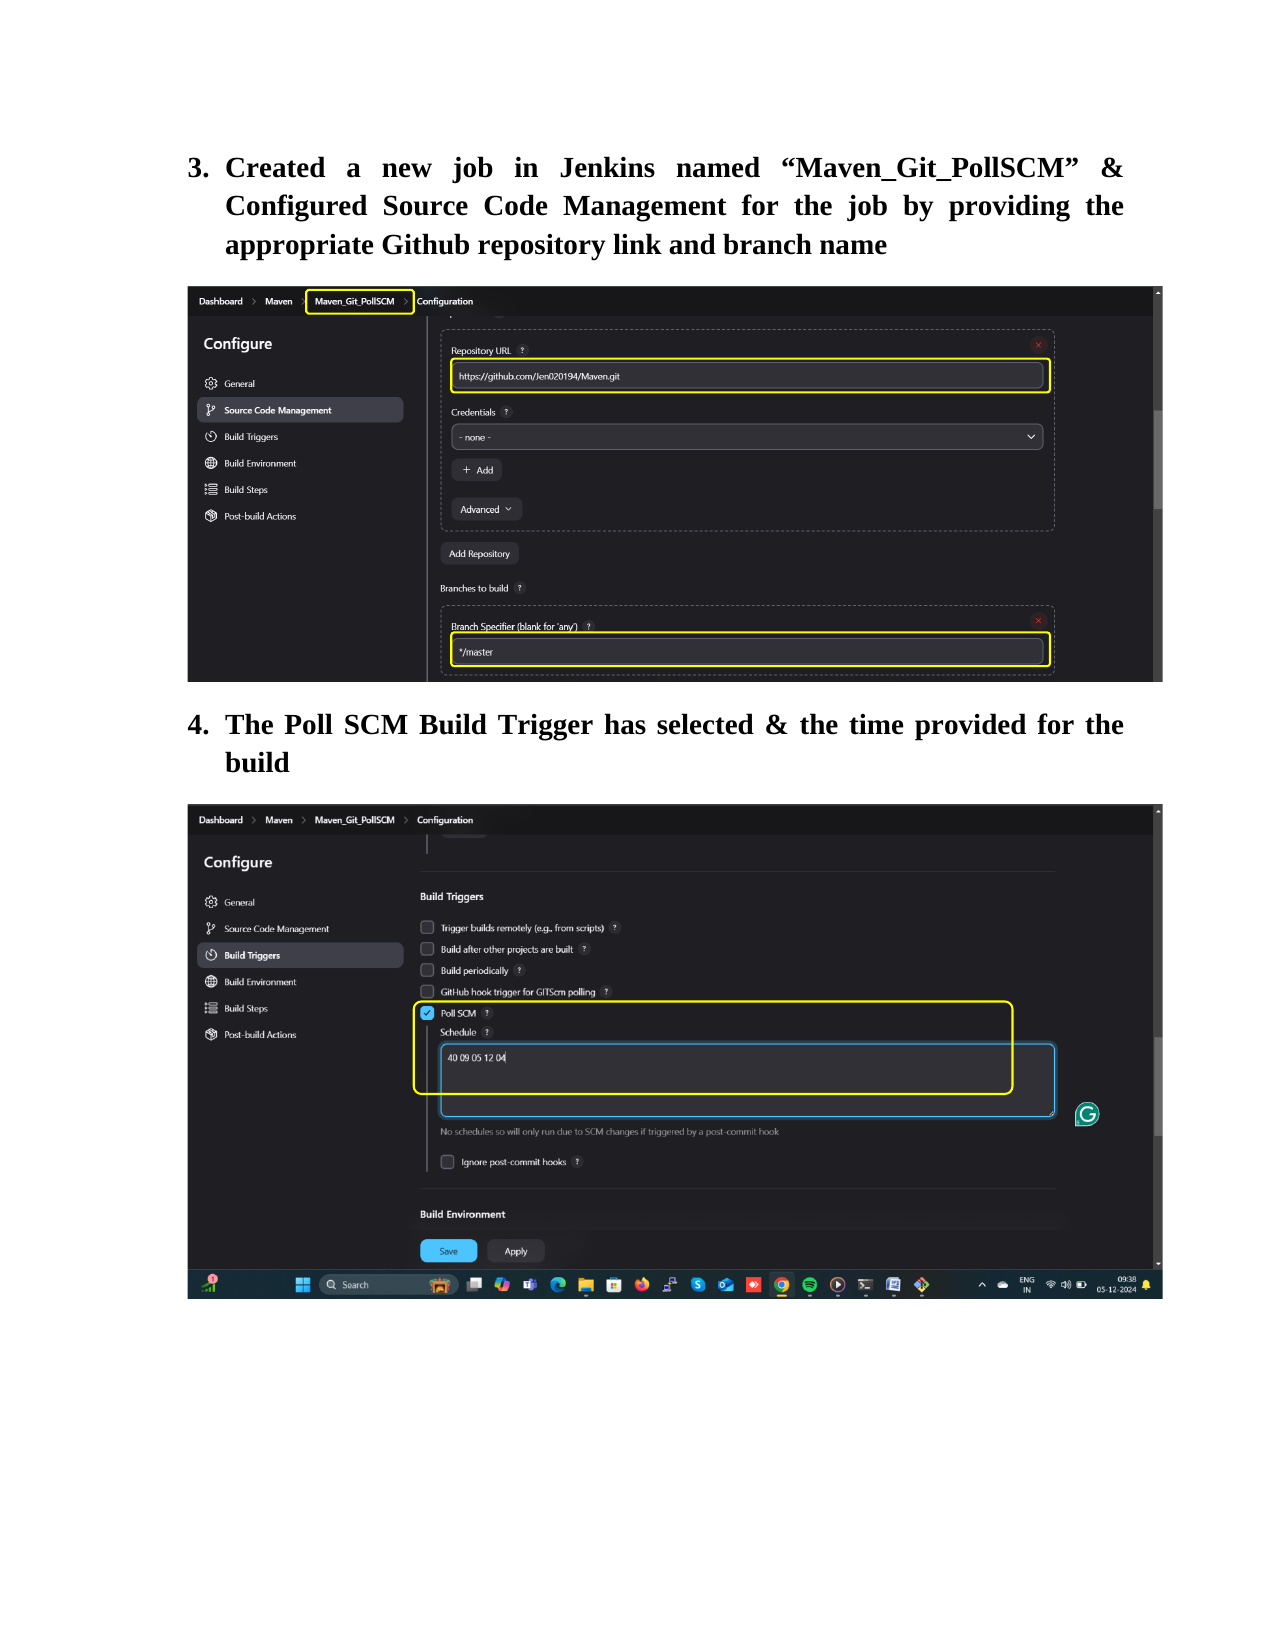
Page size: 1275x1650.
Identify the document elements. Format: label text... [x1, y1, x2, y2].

list Created a new job in Jenkins named “Maven_Git_PollSCM” & Configured Source Code Management for the job by providing the appropriate Github repository link and branch name [187, 150, 1125, 261]
picture [187, 804, 1163, 1299]
list The Poll SCM Build Trigger has selected & the time provided for the build [187, 707, 1125, 779]
picture [187, 286, 1163, 682]
